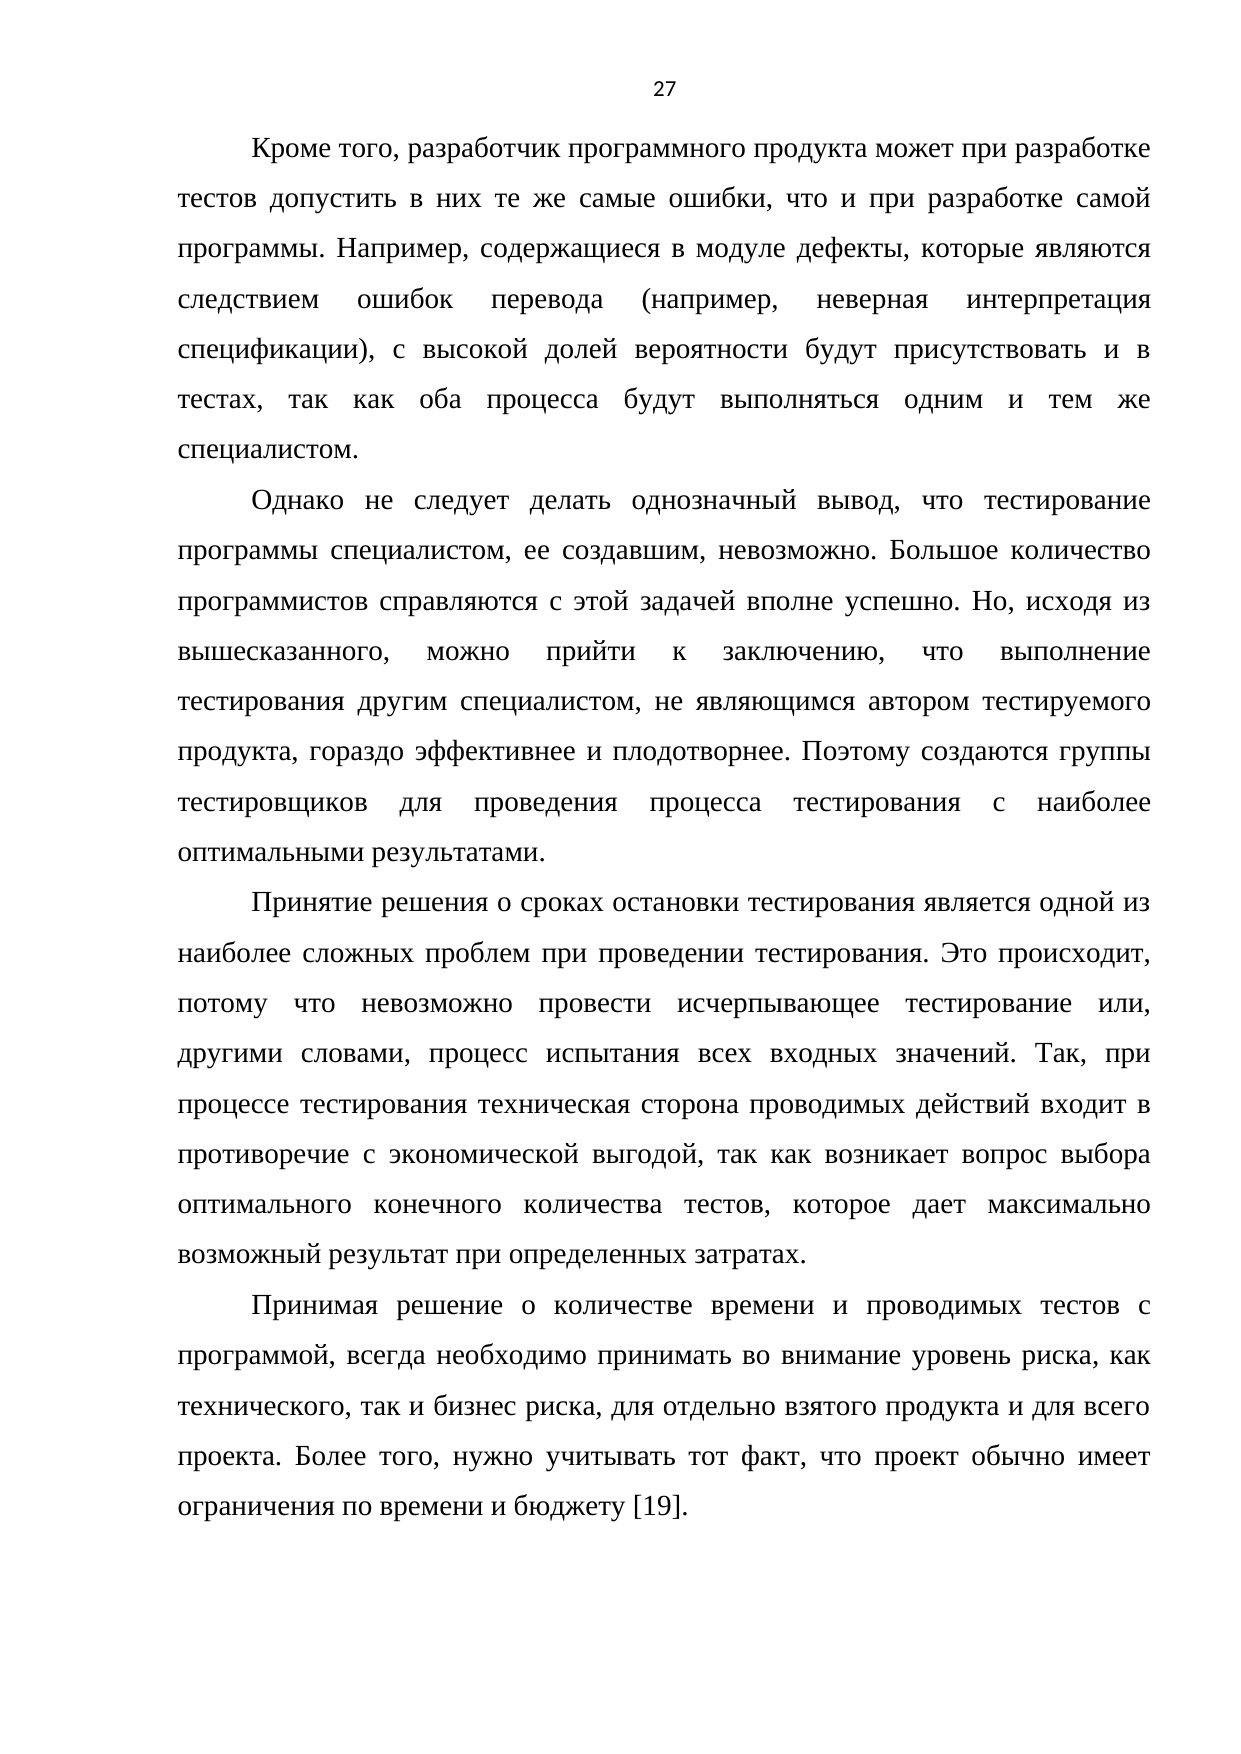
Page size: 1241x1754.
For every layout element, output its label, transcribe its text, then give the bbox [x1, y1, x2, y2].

text Кроме того, разработчик программного продукта может при разработке тестов допустить в них те же самые ошибки, что и при разработке самой программы. Например, содержащиеся в модуле дефекты, которые являются следствием ошибок перевода (например, неверная интерпретация спецификации), с высокой долей вероятности будут присутствовать и в тестах, так как оба процесса будут выполняться одним и тем же специалистом. [177, 130, 1152, 465]
text Принятие решения о сроках остановки тестирования является одной из наиболее сложных проблем при проведении тестирования. Это происходит, потому что невозможно провести исчерпывающее тестирование или, другими словами, процесс испытания всех входных значений. Так, при процессе тестирования техническая сторона проводимых действий входит в противоречие с экономической выгодой, так как возникает вопрос выбора оптимального конечного количества тестов, которое дает максимально возможный результат при определенных затратах. [177, 884, 1152, 1270]
text Однако не следует делать однозначный вывод, что тестирование программы специалистом, ее создавшим, невозможно. Большое количество программистов справляются с этой задачей вполне успешно. Но, исходя из вышесказанного, можно прийти к заключению, что выполнение тестирования другим специалистом, не являющимся автором тестируемого продукта, гораздо эффективнее и плодотворнее. Поэтому создаются группы тестировщиков для проведения процесса тестирования с наиболее оптимальными результатами. [177, 482, 1152, 868]
text Принимая решение о количестве времени и проводимых тестов с программой, всегда необходимо принимать во внимание уровень риска, как технического, так и бизнес риска, для отдельно взятого продукта и для всего проекта. Более того, нужно учитывать тот факт, что проект обычно имеет ограничения по времени и бюджету [19]. [177, 1287, 1152, 1522]
